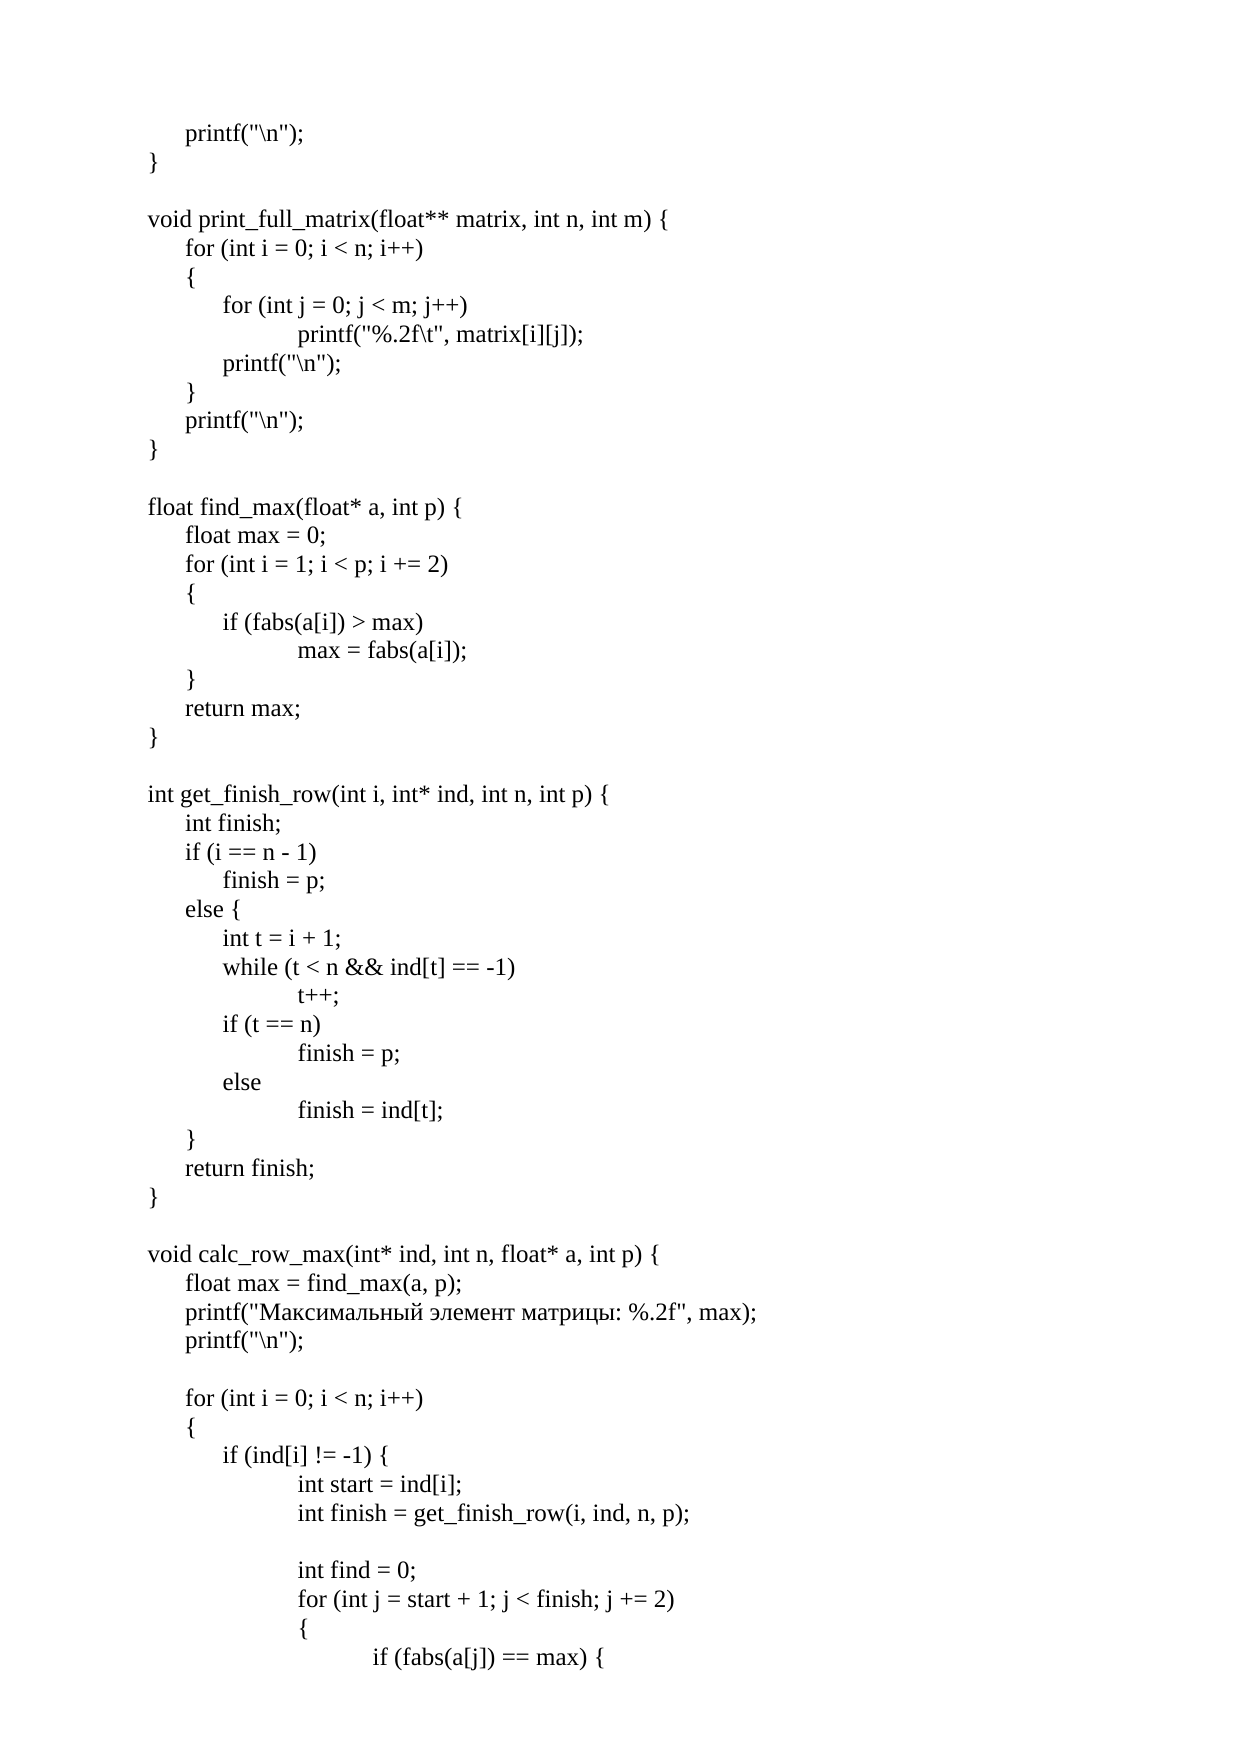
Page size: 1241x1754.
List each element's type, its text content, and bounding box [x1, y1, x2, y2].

text { [147, 578, 1152, 607]
text void print_full_matrix(float** matrix, int n, int m) { [147, 204, 1152, 233]
text printf("\n"); [147, 1326, 1152, 1354]
text finish = ind[t]; [147, 1096, 1152, 1124]
text if (fabs(a[j]) == max) { [147, 1642, 1152, 1671]
text void calc_row_max(int* ind, int n, float* a, int p) { [147, 1239, 1152, 1268]
text } [147, 722, 1152, 751]
text while (t < n && ind[t] == -1) [147, 952, 1152, 981]
text } [147, 434, 1152, 463]
text return max; [147, 693, 1152, 722]
text float max = find_max(a, p); [147, 1268, 1152, 1297]
text int start = ind[i]; [147, 1469, 1152, 1498]
text int finish = get_finish_row(i, ind, n, p); [147, 1498, 1152, 1527]
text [147, 1584, 1152, 1613]
text int t = i + 1; [147, 923, 1152, 952]
text { [147, 1613, 1152, 1642]
text int find = 0; [147, 1556, 1152, 1584]
text t++; [147, 981, 1152, 1009]
text else { [147, 894, 1152, 923]
text else [147, 1067, 1152, 1096]
text return finish; [147, 1153, 1152, 1182]
text printf("%.2f\t", matrix[i][j]); [147, 319, 1152, 348]
text max = fabs(a[i]); [147, 636, 1152, 664]
text finish = p; [147, 866, 1152, 894]
text { [147, 262, 1152, 291]
text float max = 0; [147, 521, 1152, 549]
text printf("\n"); [147, 406, 1152, 434]
text { [147, 1412, 1152, 1441]
text printf("\n"); [147, 118, 1152, 147]
text printf("\n"); [147, 348, 1152, 377]
text } [147, 664, 1152, 693]
text } [147, 1182, 1152, 1211]
text for (int i = 0; i < n; i++) [147, 1383, 1152, 1412]
text float find_max(float* a, int p) { [147, 492, 1152, 521]
text } [147, 377, 1152, 406]
text if (ind[i] != -1) { [147, 1441, 1152, 1469]
text for (int i = 1; i < p; i += 2) [147, 549, 1152, 578]
text printf("Максимальный элемент матрицы: %.2f", max); [147, 1297, 1152, 1326]
text finish = p; [147, 1038, 1152, 1067]
text } [147, 1124, 1152, 1153]
text int get_finish_row(int i, int* ind, int n, int p) { [147, 779, 1152, 808]
text for (int i = 0; i < n; i++) [147, 233, 1152, 262]
text if (t == n) [147, 1009, 1152, 1038]
text if (fabs(a[i]) > max) [147, 607, 1152, 636]
text if (i == n - 1) [147, 837, 1152, 866]
text } [147, 147, 1152, 176]
text for (int j = 0; j < m; j++) [147, 291, 1152, 319]
text int finish; [147, 808, 1152, 837]
